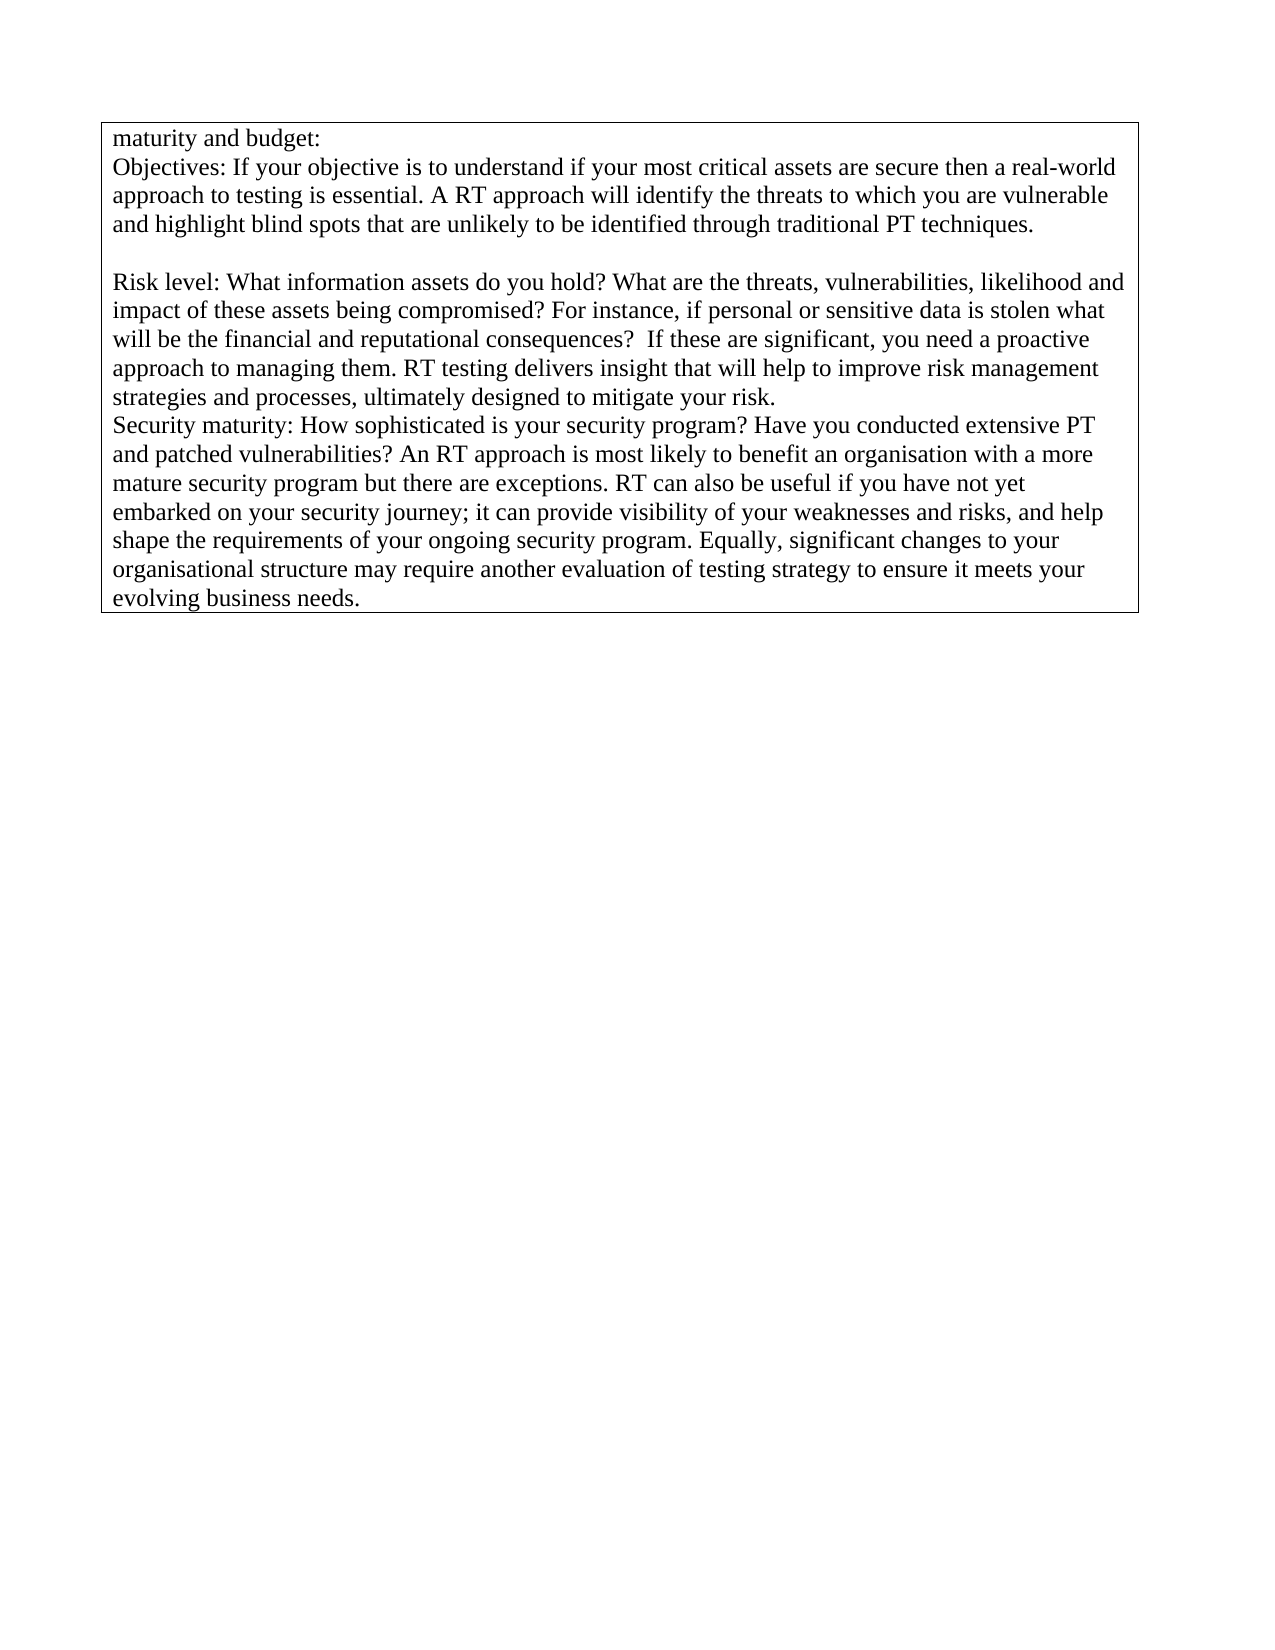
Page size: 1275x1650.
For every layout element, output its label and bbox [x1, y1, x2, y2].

table_cell [102, 123, 1138, 612]
